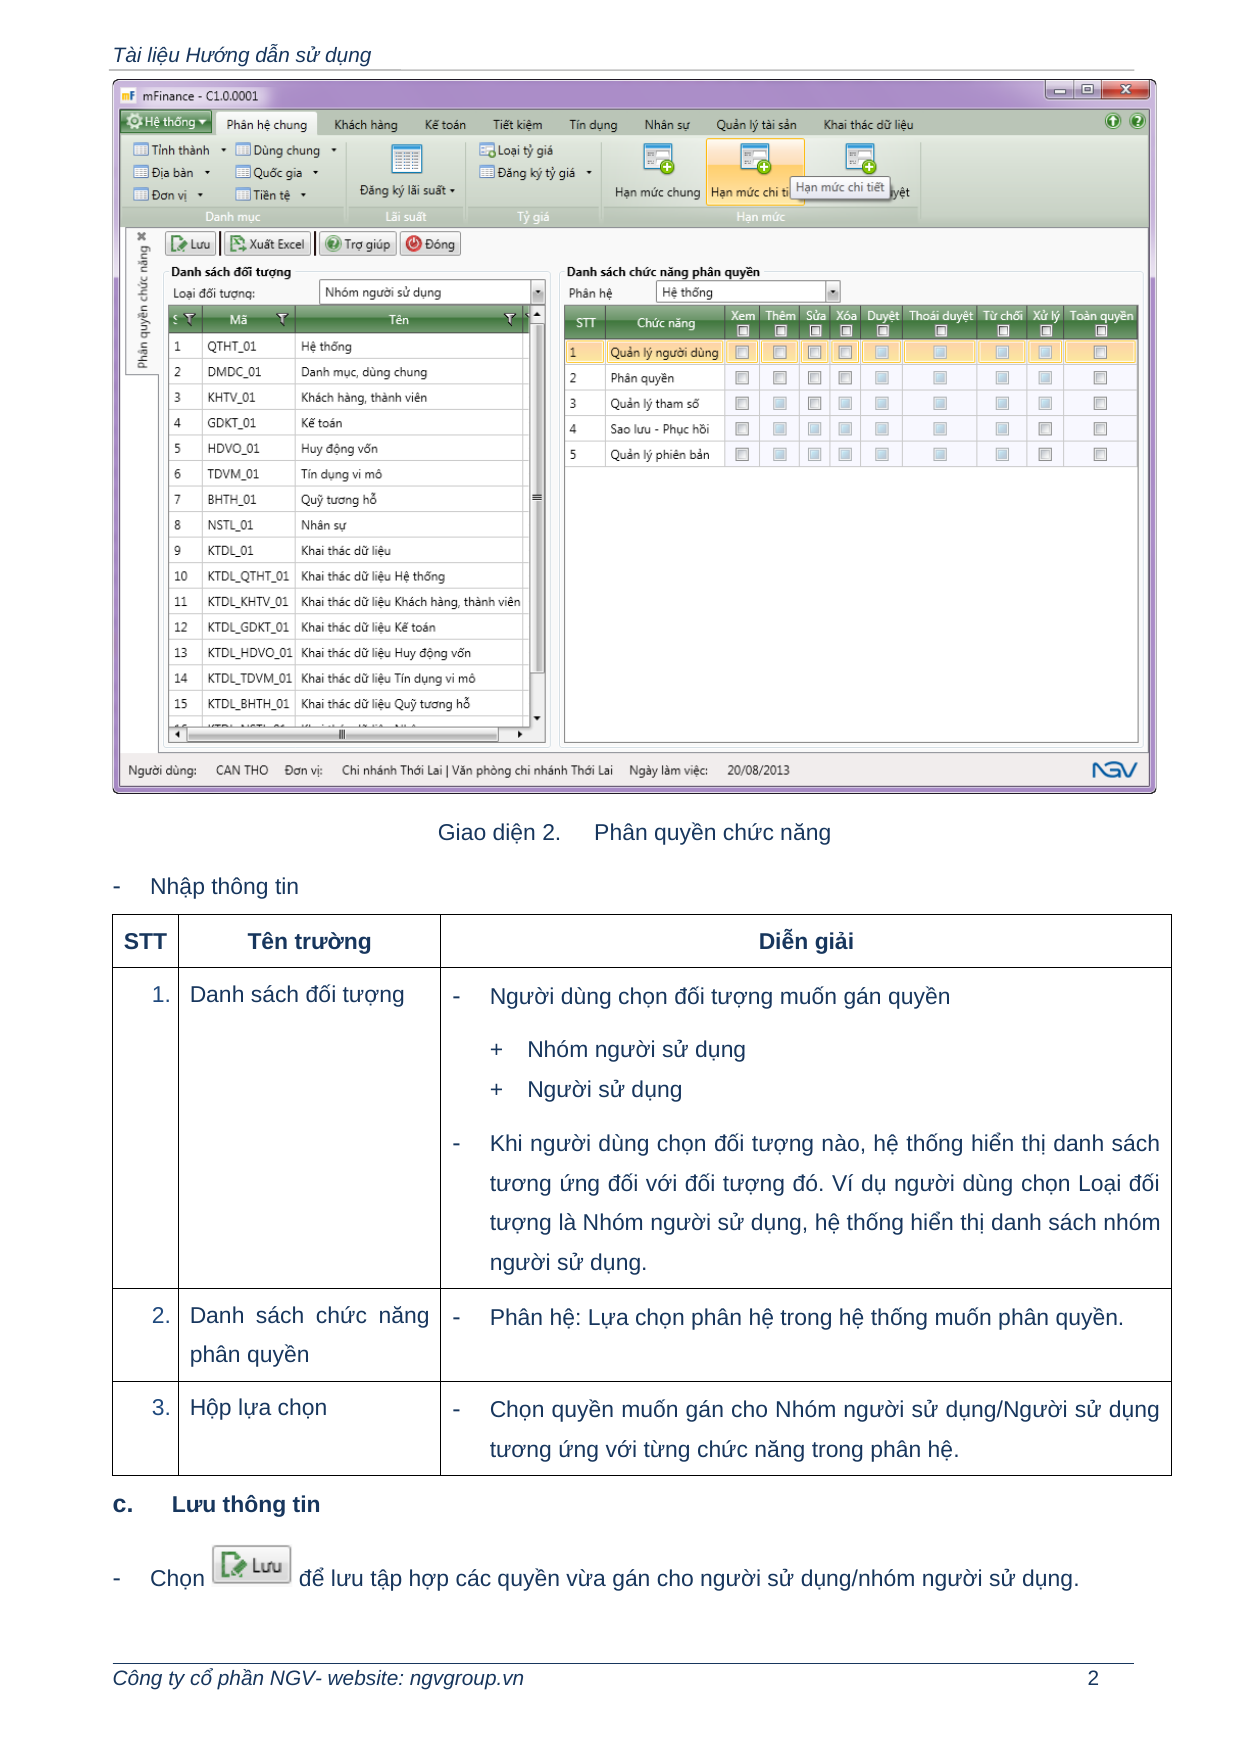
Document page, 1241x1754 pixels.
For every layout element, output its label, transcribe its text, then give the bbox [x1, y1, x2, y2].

picture [211, 1544, 293, 1587]
table_header Tên trường [179, 915, 440, 967]
table_cell Danh sách chức năng phân quyền [179, 1289, 440, 1381]
table_cell Phân hệ: Lựa chọn phân hệ trong hệ thống muốn phân quyền. [441, 1289, 1171, 1381]
picture [112, 79, 1157, 794]
text Chọn để lưu tập hợp các quyền vừa gán cho người sử dụng/nhóm người sử dụng. [112, 1544, 1156, 1592]
table_cell [113, 968, 178, 1288]
table_header Diễn giải [441, 915, 1171, 967]
table_cell Chọn quyền muốn gán cho Nhóm người sử dụng/Người sử dụng tương ứng với từng chức năng trong phân hệ. [441, 1382, 1171, 1475]
table_cell [113, 1382, 178, 1475]
text Nhập thông tin [112, 871, 1156, 900]
table_cell Danh sách đối tượng [179, 968, 440, 1288]
text Phân quyền chức năng [112, 819, 1156, 845]
table_header STT [113, 915, 178, 967]
subtitle Lưu thông tin [112, 1489, 1156, 1518]
table_cell Hộp lựa chọn [179, 1382, 440, 1475]
table_cell Người dùng chọn đối tượng muốn gán quyền Nhóm người sử dụng Người sử dụng Khi người dùng chọn đối tượng nào, hệ thống hiển thị danh sách tương ứng đối với đối tượng đó. Ví dụ người dùng chọn Loại đối tượng là Nhóm người sử dụng, hệ thống hiển thị danh sách nhóm người sử dụng. [441, 968, 1171, 1288]
table_cell [113, 1289, 178, 1381]
